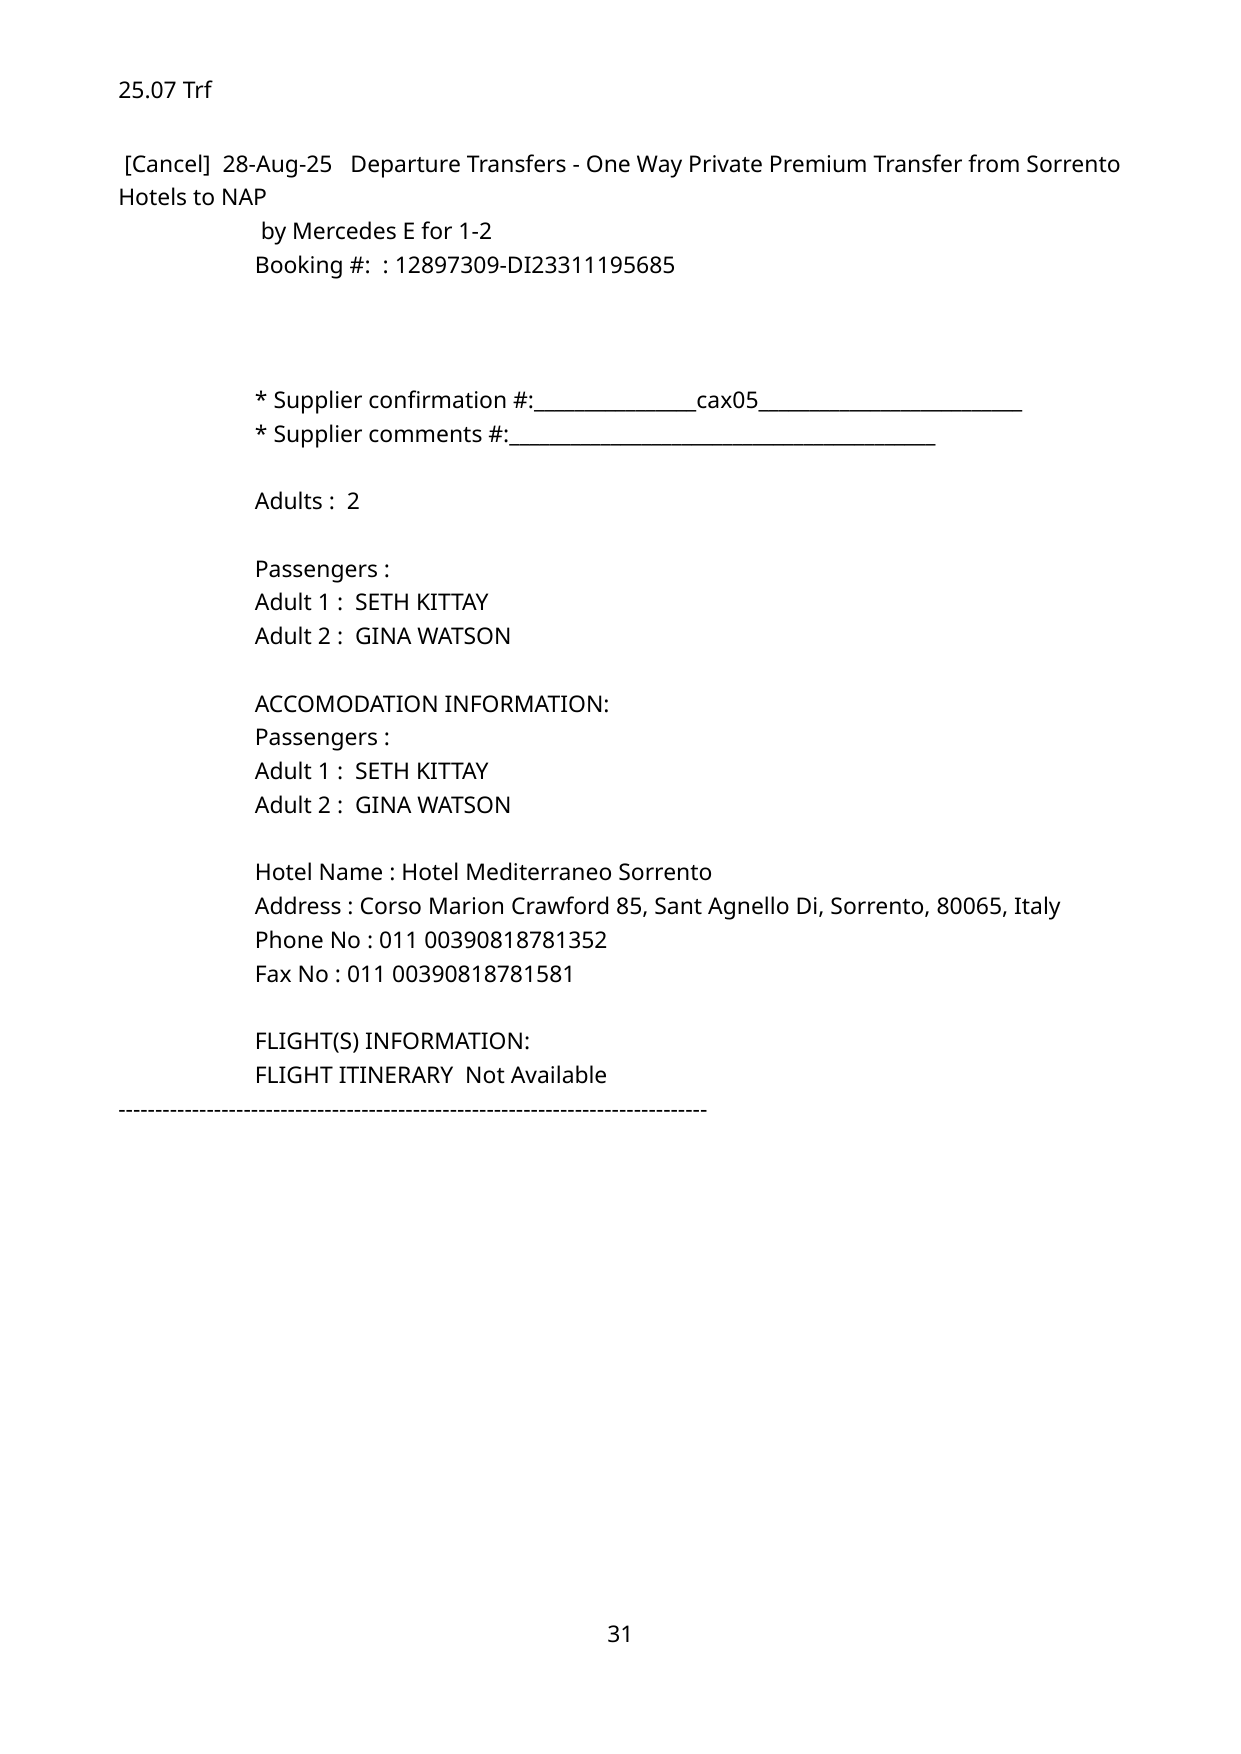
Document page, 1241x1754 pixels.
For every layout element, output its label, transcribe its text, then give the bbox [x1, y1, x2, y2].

text [Cancel] 28-Aug-25 Departure Transfers - One Way Private Premium Transfer from Sorrento Hotels to NAP by Mercedes E for 1-2 Booking #: : 12897309-DI23311195685 * Supplier confirmation #:________________cax05__________________________ * Supplier comments #:__________________________________________ Adults : 2 Passengers : Adult 1 : SETH KITTAY Adult 2 : GINA WATSON ACCOMODATION INFORMATION: Passengers : Adult 1 : SETH KITTAY Adult 2 : GINA WATSON Hotel Name : Hotel Mediterraneo Sorrento Address : Corso Marion Crawford 85, Sant Agnello Di, Sorrento, 80065, Italy Phone No : 011 00390818781352 Fax No : 011 00390818781581 FLIGHT(S) INFORMATION: FLIGHT ITINERARY Not Available -------------------------------------------------------------------------------- [118, 148, 1122, 1124]
